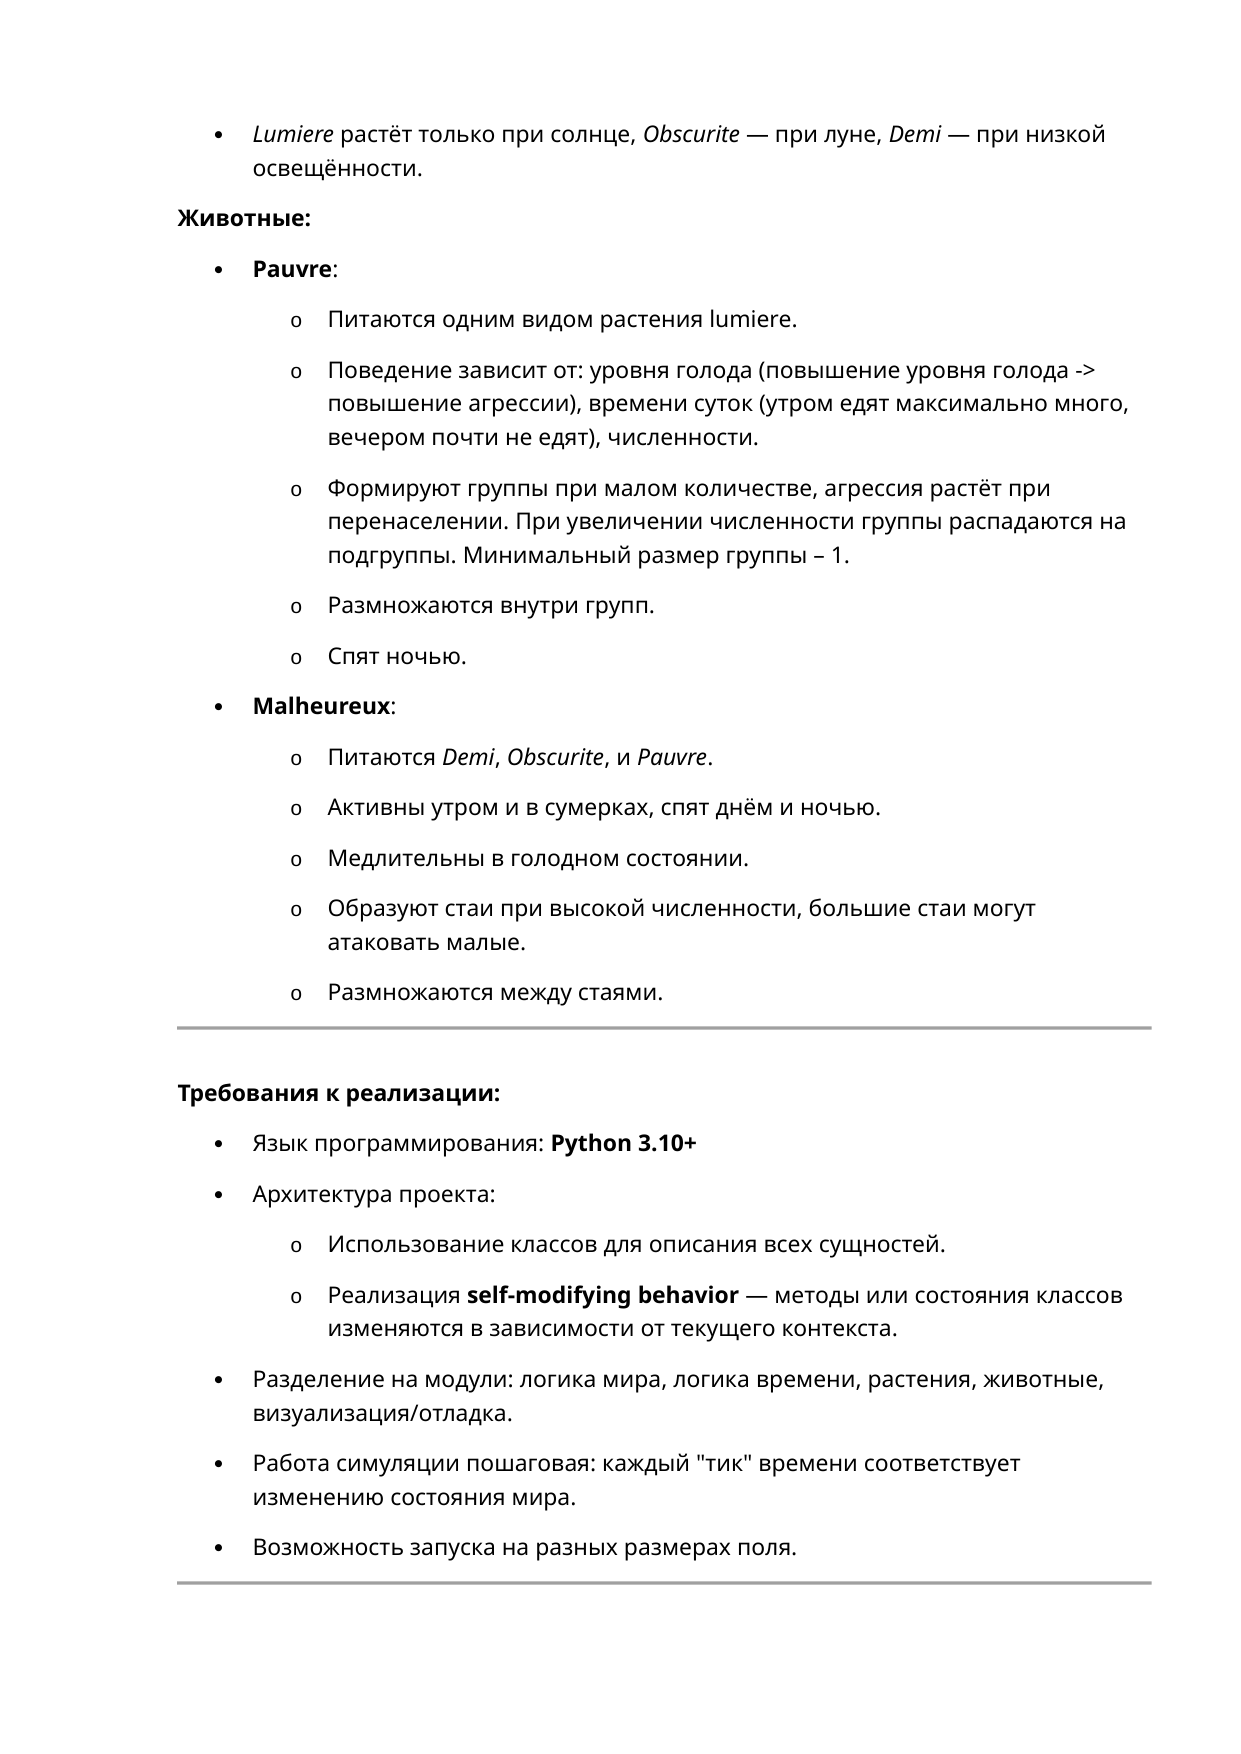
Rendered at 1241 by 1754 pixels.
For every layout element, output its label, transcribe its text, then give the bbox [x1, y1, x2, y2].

list Malheureux: [215, 690, 1152, 721]
text Требования к реализации: [177, 1077, 1152, 1108]
list Поведение зависит от: уровня голода (повышение уровня голода -> повышение агрессии), времени суток (утром едят максимально много, вечером почти не едят), численности. [290, 353, 1152, 452]
list Язык программирования: Python 3.10+ [215, 1127, 1152, 1158]
list Питаются Demi, Obscurite, и Pauvre. [290, 741, 1152, 772]
list Активны утром и в сумерках, спят днём и ночью. [290, 791, 1152, 822]
list Медлительны в голодном состоянии. [290, 841, 1152, 873]
list Работа симуляции пошаговая: каждый "тик" времени соответствует изменению состояния мира. [215, 1447, 1152, 1512]
list Возможность запуска на разных размерах поля. [215, 1531, 1152, 1562]
list Размножаются внутри групп. [290, 589, 1152, 621]
list Спят ночью. [290, 640, 1152, 671]
list Lumiere растёт только при солнце, Obscurite — при луне, Demi — при низкой освещённости. [215, 118, 1152, 183]
list Размножаются между стаями. [290, 976, 1152, 1007]
list Разделение на модули: логика мира, логика времени, растения, животные, визуализация/отладка. [215, 1363, 1152, 1428]
list Pauvre: [215, 253, 1152, 284]
list Архитектура проекта: [215, 1178, 1152, 1209]
list Образуют стаи при высокой численности, большие стаи могут атаковать малые. [290, 892, 1152, 957]
list Использование классов для описания всех сущностей. [290, 1228, 1152, 1259]
list Питаются одним видом растения lumiere. [290, 303, 1152, 334]
list Формируют группы при малом количестве, агрессия растёт при перенаселении. При увеличении численности группы распадаются на подгруппы. Минимальный размер группы – 1. [290, 471, 1152, 570]
text Животные: [177, 202, 1152, 233]
list Реализация self-modifying behavior — методы или состояния классов изменяются в зависимости от текущего контекста. [290, 1278, 1152, 1343]
